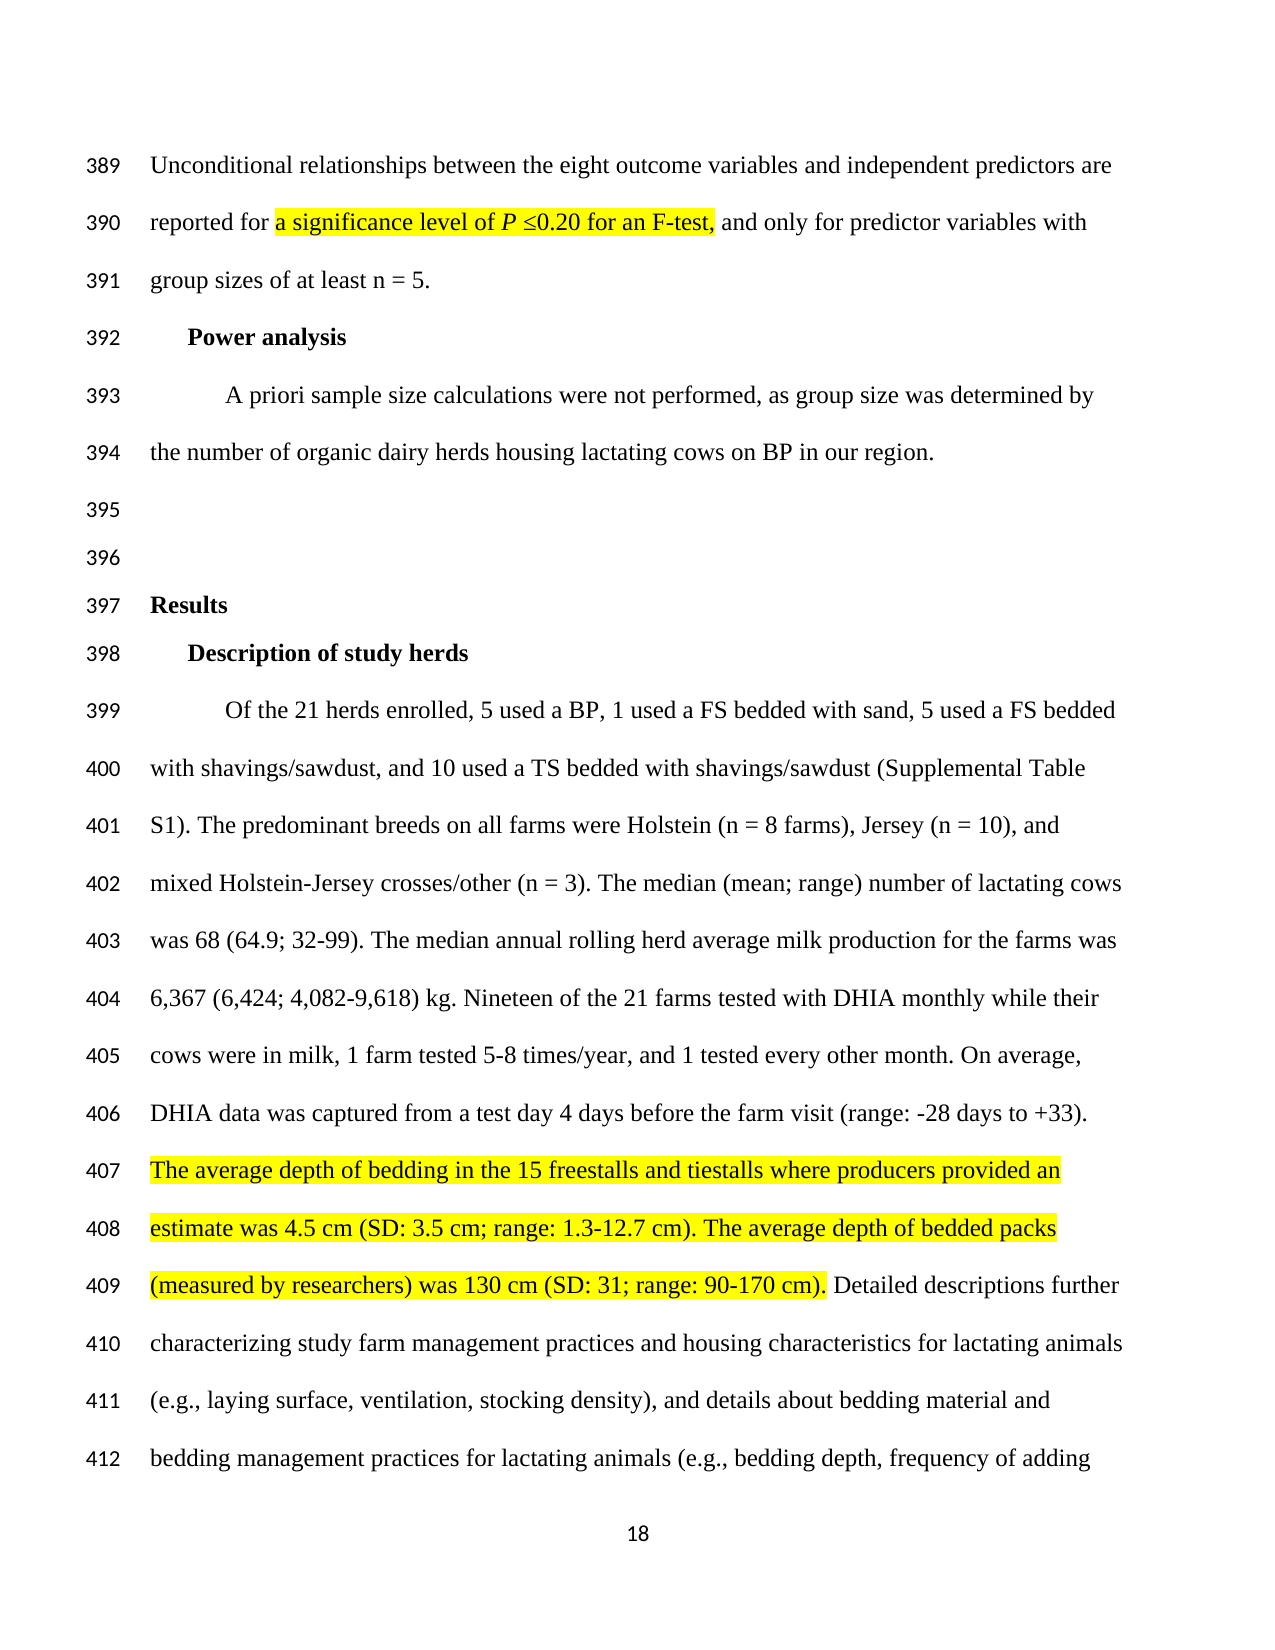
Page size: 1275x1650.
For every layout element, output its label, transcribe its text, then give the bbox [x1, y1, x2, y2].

text Power analysis [187, 322, 1125, 351]
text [150, 696, 1125, 1472]
text A priori sample size calculations were not performed, as group size was determined by the number of organic dairy herds housing lactating cows on in our region. [150, 380, 1125, 466]
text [150, 150, 1125, 294]
text Results [150, 590, 1125, 619]
list Description of study herds [187, 638, 1125, 667]
